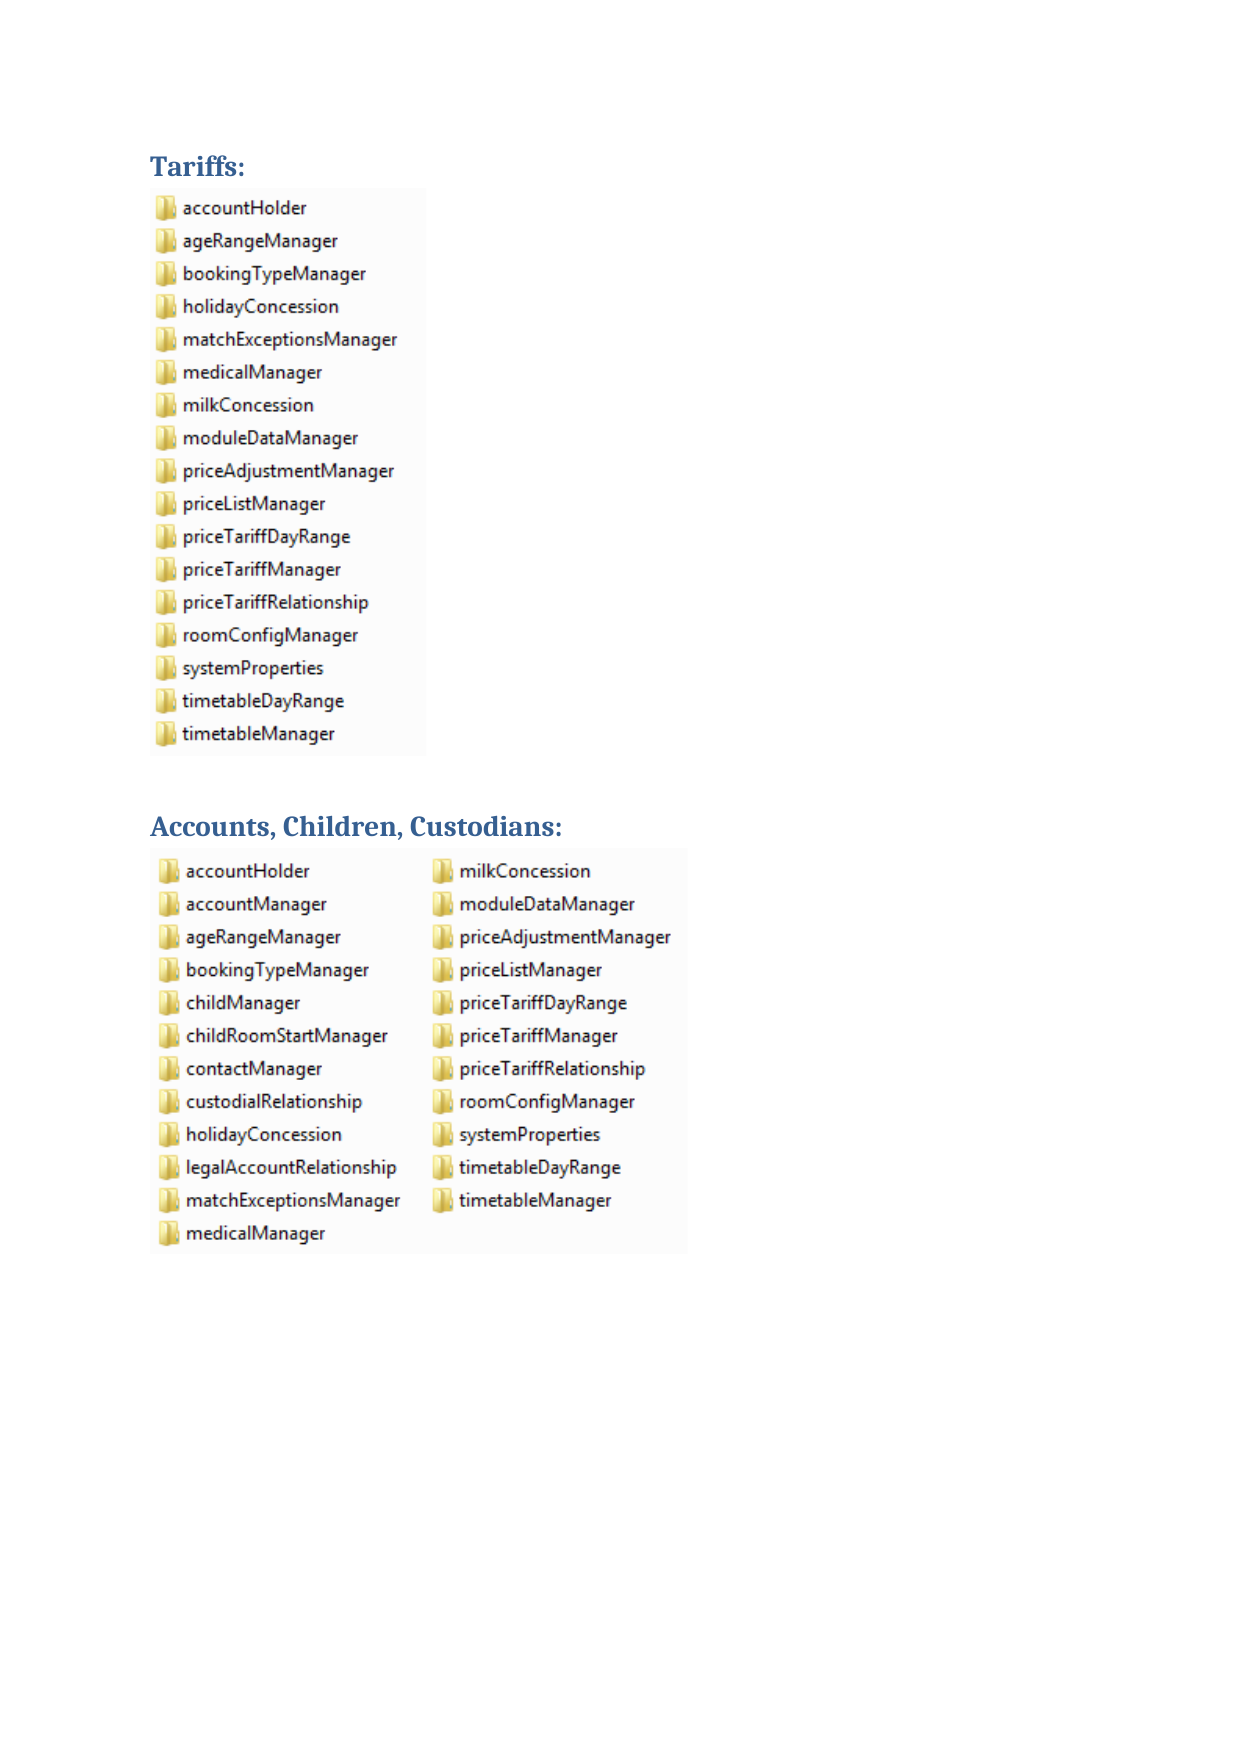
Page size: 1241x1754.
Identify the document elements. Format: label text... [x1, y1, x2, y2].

subtitle Accounts, Children, Custodians: [150, 810, 1090, 843]
subtitle Tariffs: [150, 150, 1090, 183]
